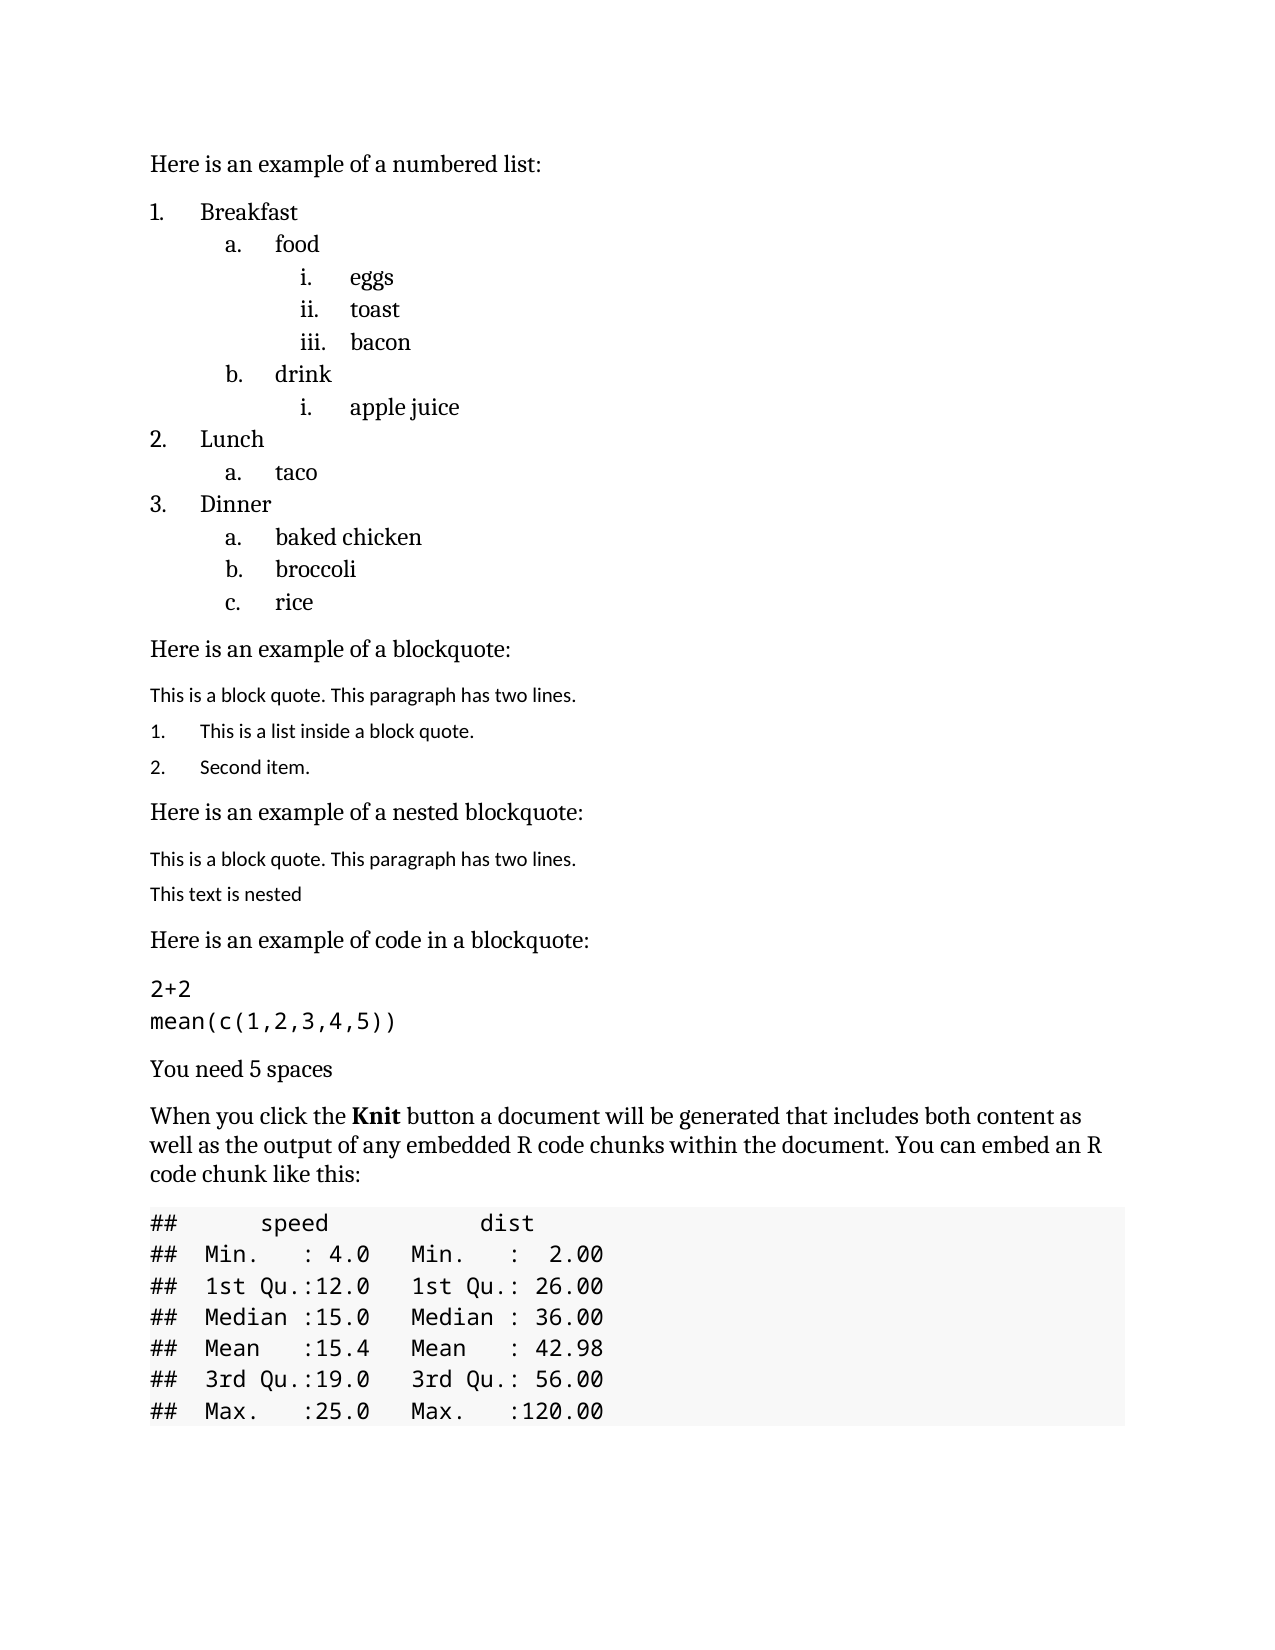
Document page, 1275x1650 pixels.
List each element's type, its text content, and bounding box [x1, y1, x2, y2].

list Dinner [150, 490, 1125, 519]
text Here is an example of a numbered list: [150, 150, 1125, 179]
list apple juice [300, 392, 1125, 421]
list baked chicken [225, 522, 1125, 551]
list taco [225, 457, 1125, 486]
text 2+2 mean(c(1,2,3,4,5)) [150, 973, 1125, 1036]
list toast [300, 295, 1125, 324]
list eggs [300, 262, 1125, 291]
list Breakfast [150, 197, 1125, 226]
text This text is nested [150, 882, 1125, 907]
text ## speed dist ## Min. : 4.0 Min. : 2.00 ## 1st Qu.:12.0 1st Qu.: 26.00 ## Median :15.0 Median : 36.00 ## Mean :15.4 Mean : 42.98 ## 3rd Qu.:19.0 3rd Qu.: 56.00 ## Max. :25.0 Max. :120.00 [150, 1207, 1125, 1426]
list This is a list inside a block quote. [150, 718, 1125, 744]
list Lunch [150, 425, 1125, 454]
list bacon [300, 327, 1125, 356]
text Here is an example of a nested blockquote: [150, 798, 1125, 827]
text Here is an example of code in a blockquote: [150, 926, 1125, 954]
text Here is an example of a blockquote: [150, 635, 1125, 664]
list food [225, 230, 1125, 259]
text When you click the Knit button a document will be generated that includes both content as well as the output of any embedded R code chunks within the document. You can embed an R code chunk like this: [150, 1102, 1125, 1188]
text This is a block quote. This paragraph has two lines. [150, 682, 1125, 708]
list drink [225, 360, 1125, 389]
text You need 5 spaces [150, 1054, 1125, 1083]
list broccoli [225, 555, 1125, 584]
text This is a block quote. This paragraph has two lines. [150, 846, 1125, 871]
list Second item. [150, 754, 1125, 779]
list rice [225, 587, 1125, 616]
